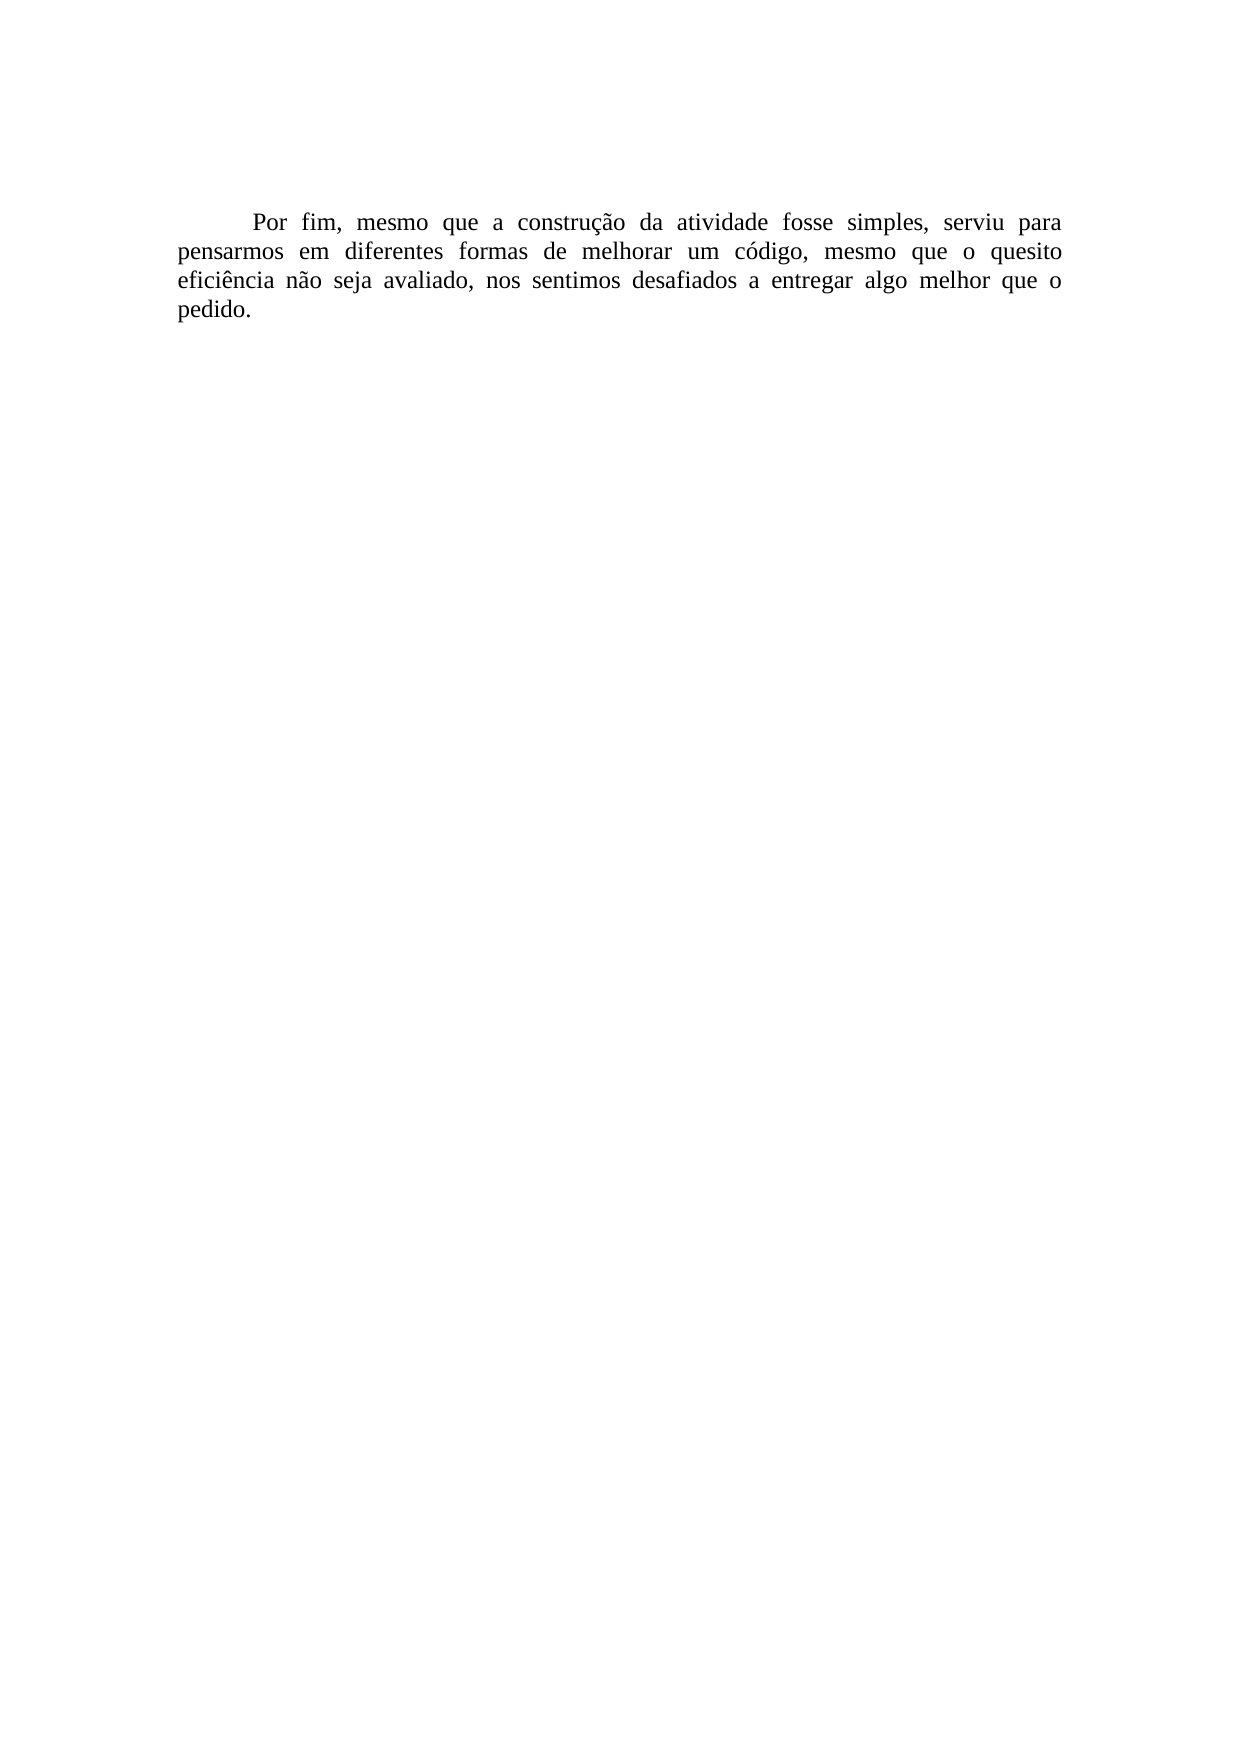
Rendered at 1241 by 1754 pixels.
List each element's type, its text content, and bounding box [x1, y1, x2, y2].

text Por fim, mesmo que a construção da atividade fosse simples, serviu para pensarmos em diferentes formas de melhorar um código, mesmo que o quesito eficiência não seja avaliado, nos sentimos desafiados a entregar algo melhor que o pedido. [177, 207, 1063, 323]
